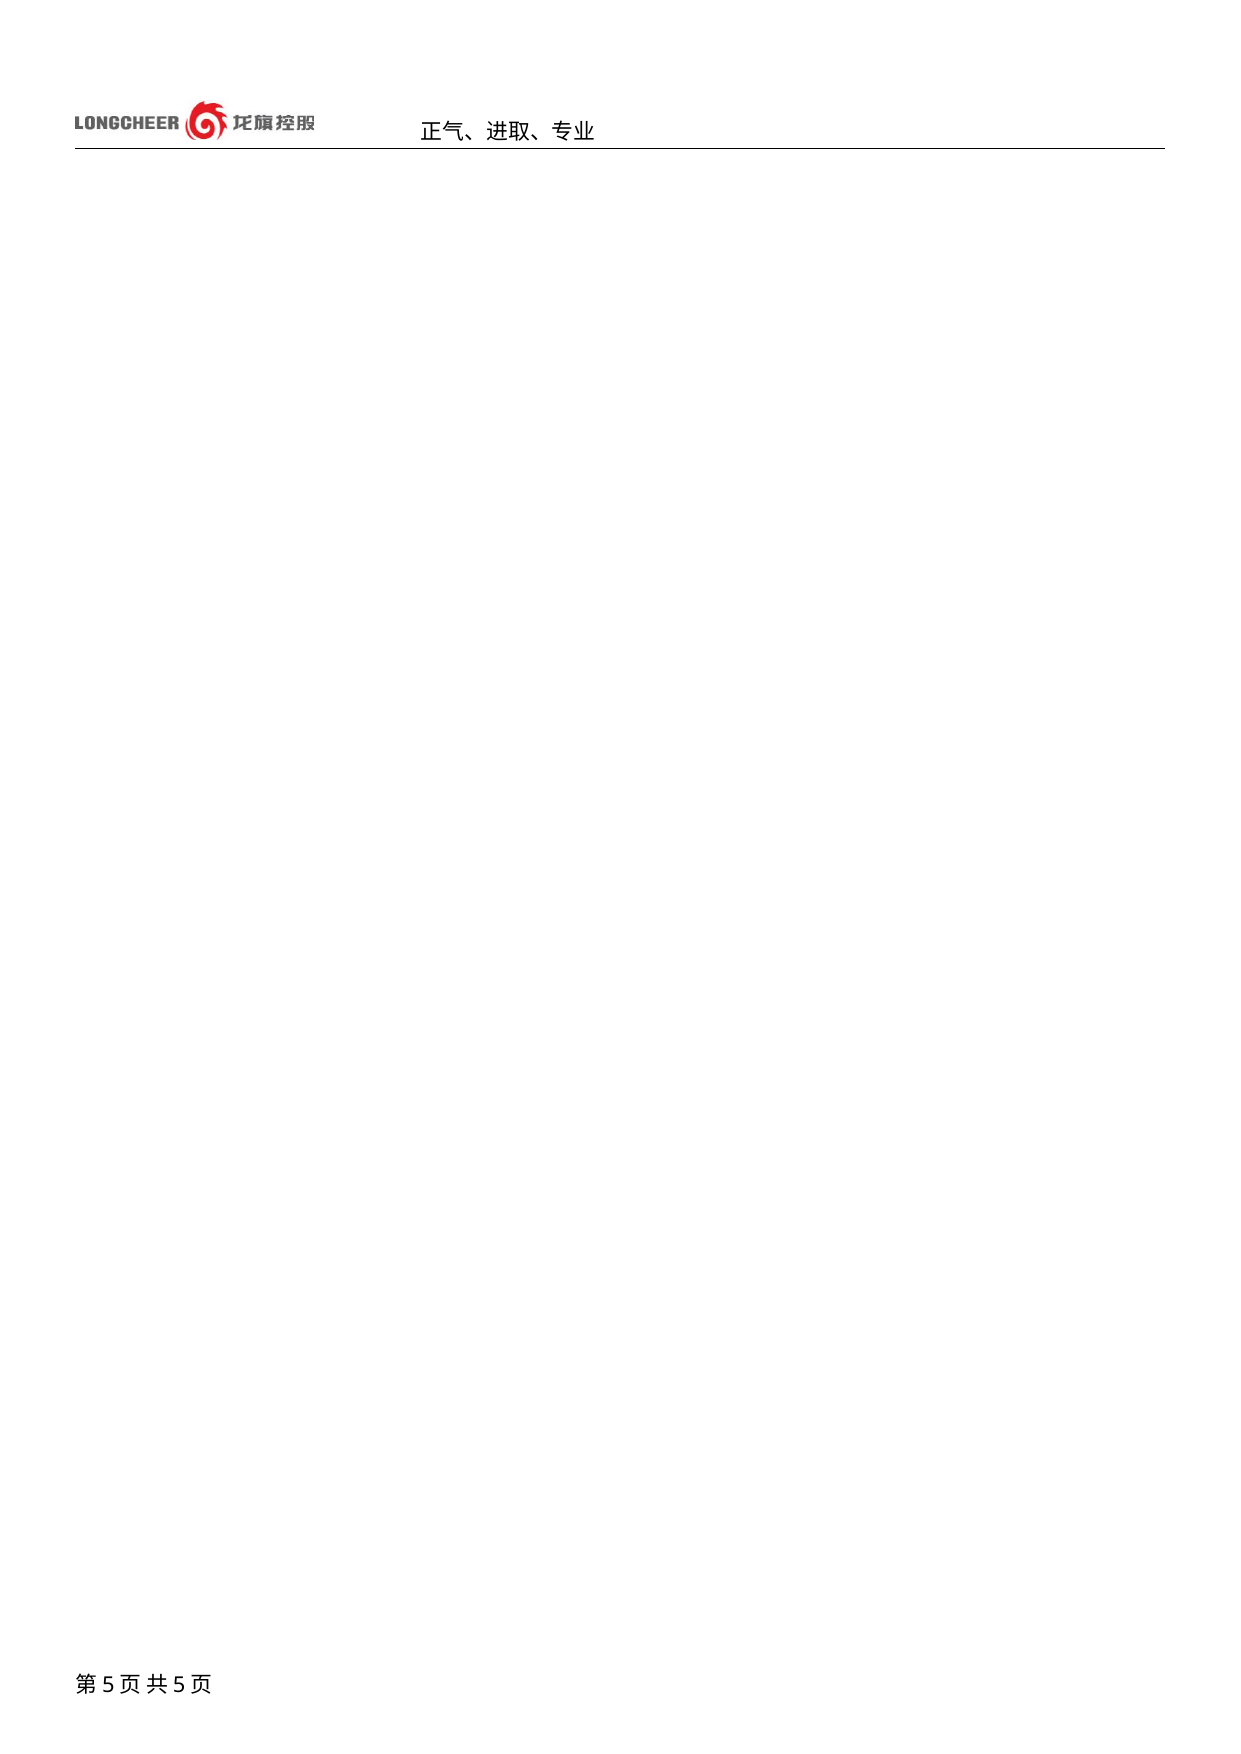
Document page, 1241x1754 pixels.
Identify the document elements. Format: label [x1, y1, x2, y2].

picture [75, 100, 314, 140]
